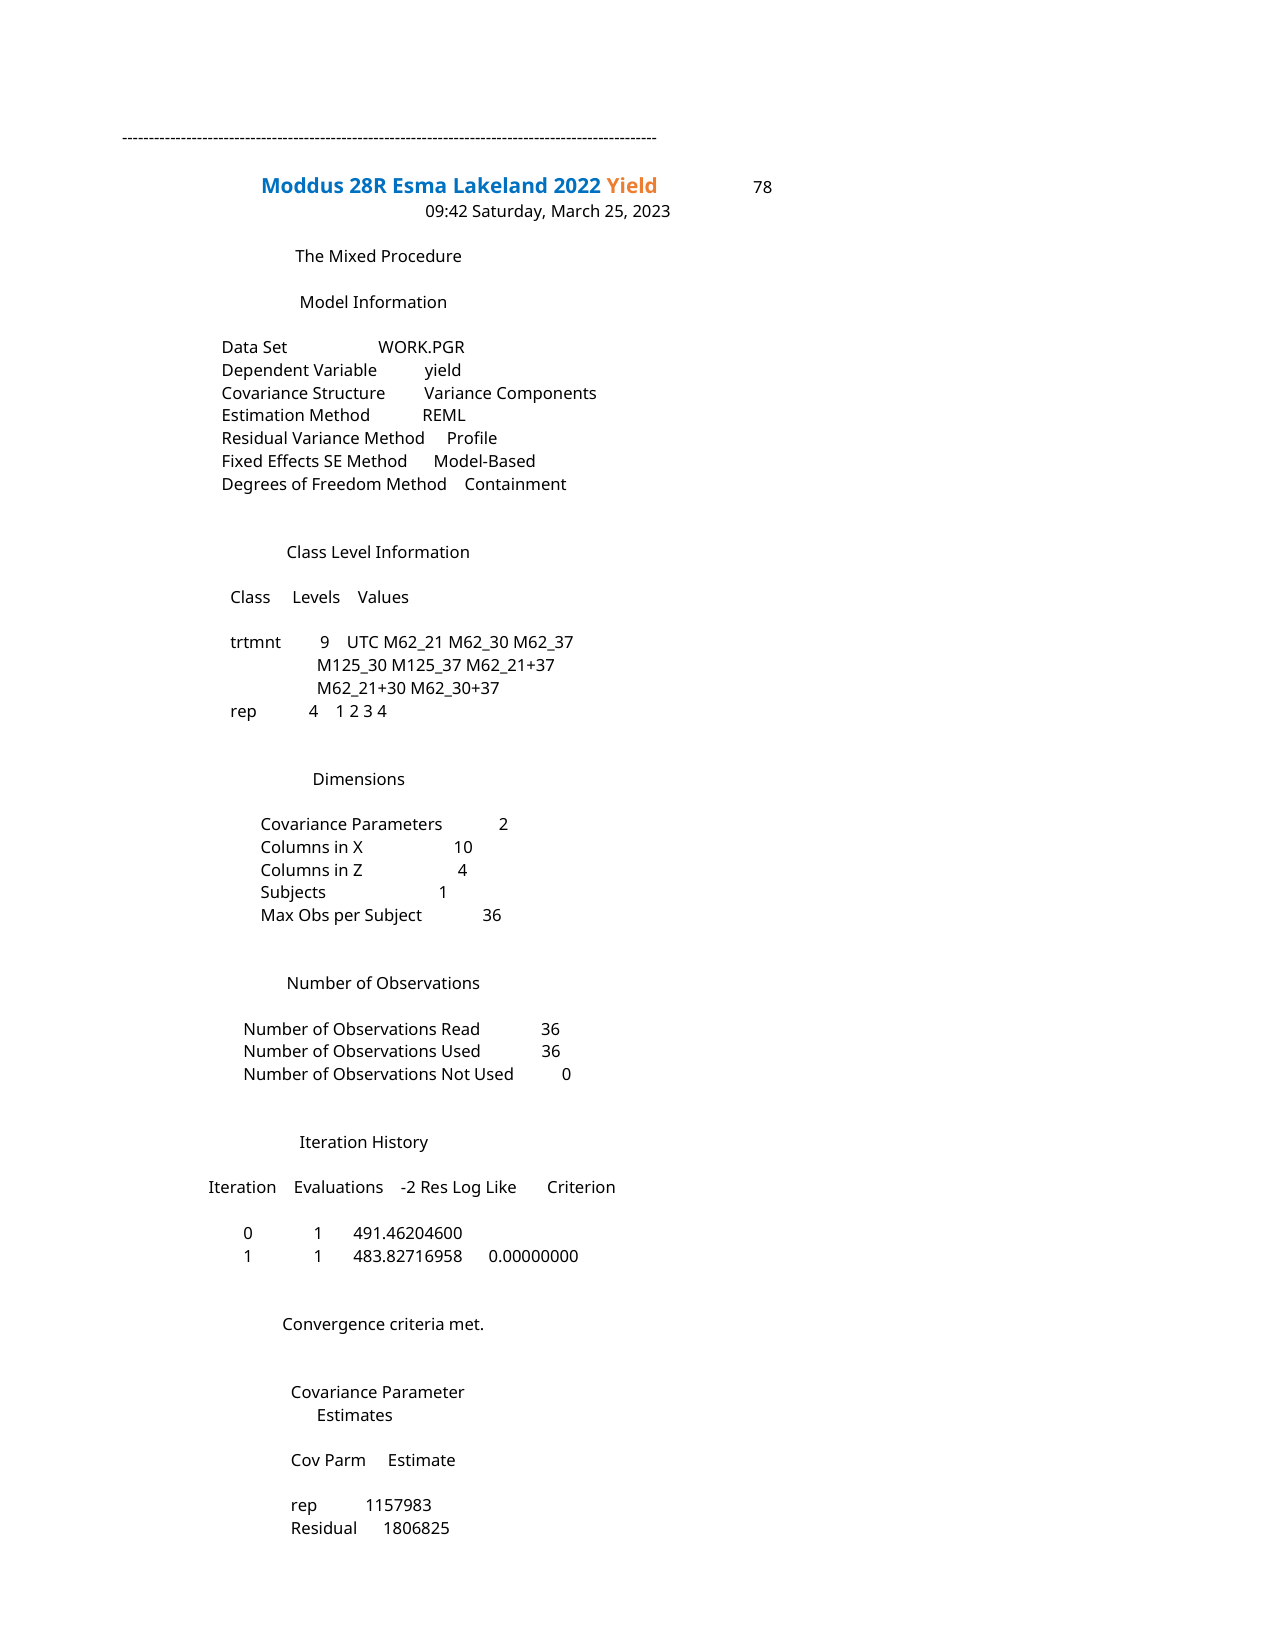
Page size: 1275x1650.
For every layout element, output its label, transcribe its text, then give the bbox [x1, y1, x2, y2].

text Moddus 28R Esma Lakeland 2022 Yield 78 [122, 171, 1200, 200]
text Number of Observations Not Used 0 [122, 1063, 1200, 1085]
text Residual Variance Method Profile [122, 427, 1200, 449]
text Covariance Parameters 2 [122, 813, 1200, 836]
text Covariance Structure Variance Components [122, 381, 1200, 404]
text M62_21+30 M62_30+37 [122, 677, 1200, 699]
text Columns in Z 4 [122, 858, 1200, 881]
text Data Set WORK.PGR [122, 336, 1200, 359]
text 09:42 Saturday, March 25, 2023 [122, 200, 1200, 222]
text Class Levels Values [122, 586, 1200, 608]
text Iteration History [122, 1131, 1200, 1153]
text Residual 1806825 [122, 1517, 1200, 1539]
text Estimates [122, 1403, 1200, 1426]
text Degrees of Freedom Method Containment [122, 472, 1200, 495]
text 1 1 483.82716958 0.00000000 [122, 1244, 1200, 1267]
text Subjects 1 [122, 881, 1200, 904]
text Covariance Parameter [122, 1381, 1200, 1403]
text Number of Observations [122, 972, 1200, 994]
text The Mixed Procedure [122, 245, 1200, 268]
text M125_30 M125_37 M62_21+37 [122, 654, 1200, 677]
text Dependent Variable yield [122, 359, 1200, 381]
text ---------------------------------------------------------------------------------------------------- [122, 126, 1200, 148]
text 0 1 491.46204600 [122, 1222, 1200, 1244]
text Dimensions [122, 767, 1200, 790]
text Estimation Method REML [122, 404, 1200, 427]
text Convergence criteria met. [122, 1312, 1200, 1335]
text Class Level Information [122, 540, 1200, 563]
text rep 1157983 [122, 1494, 1200, 1517]
text Number of Observations Used 36 [122, 1040, 1200, 1063]
text trtmnt 9 UTC M62_21 M62_30 M62_37 [122, 631, 1200, 654]
text Iteration Evaluations -2 Res Log Like Criterion [122, 1176, 1200, 1199]
text Cov Parm Estimate [122, 1449, 1200, 1471]
text rep 4 1 2 3 4 [122, 699, 1200, 722]
text Number of Observations Read 36 [122, 1017, 1200, 1040]
text Max Obs per Subject 36 [122, 904, 1200, 926]
text Model Information [122, 291, 1200, 313]
text Fixed Effects SE Method Model-Based [122, 449, 1200, 472]
text Columns in X 10 [122, 836, 1200, 858]
